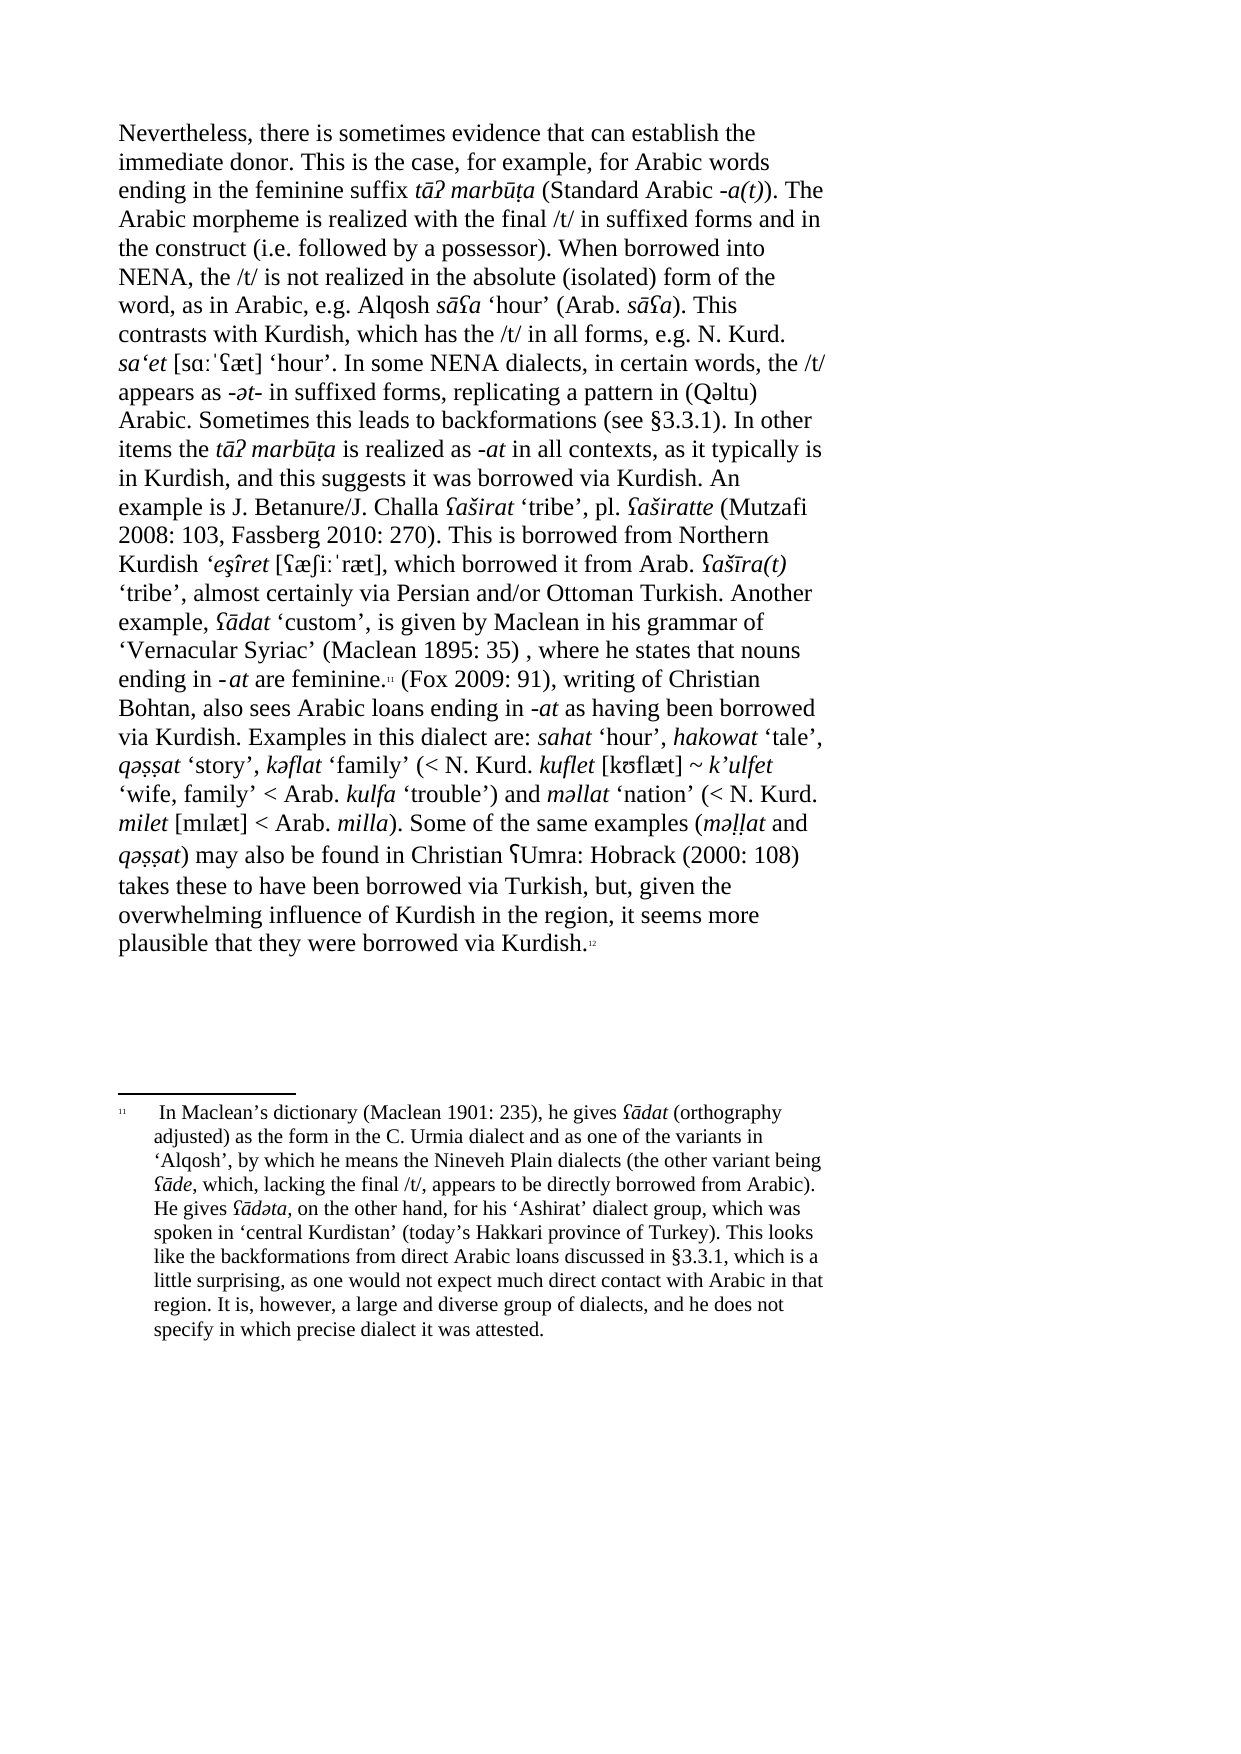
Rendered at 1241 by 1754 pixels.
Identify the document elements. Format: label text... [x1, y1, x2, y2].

text Nevertheless, there is sometimes evidence that can establish the immediate donor. This is the case, for example, for Arabic words ending in the feminine suffix tāʔ marbūṭa (Standard Arabic -a(t)). The Arabic morpheme is realized with the final /t/ in suffixed forms and in the construct (i.e. followed by a possessor). When borrowed into NENA, the /t/ is not realized in the absolute (isolated) form of the word, as in Arabic, e.g. Alqosh sāʕa ‘hour’ (Arab. sāʕa). This contrasts with Kurdish, which has the /t/ in all forms, e.g. N. Kurd. sa‘et [sɑːˈʕæt] ‘hour’. In some NENA dialects, in certain words, the /t/ appears as -ət- in suffixed forms, replicating a pattern in (Qəltu) Arabic. Sometimes this leads to backformations (see §‎3.3.1). In other items the tāʔ marbūṭa is realized as -at in all contexts, as it typically is in Kurdish, and this suggests it was borrowed via Kurdish. An example is J. Betanure/J. Challa ʕaširat ‘tribe’, pl. ʕaširatte (Mutzafi 2008: 103, Fassberg 2010: 270). This is borrowed from Northern Kurdish ‘eşîret [ʕæʃiːˈræt], which borrowed it from Arab. ʕašīra(t) ‘tribe’, almost certainly via Persian and/or Ottoman Turkish. Another example, ʕādat ‘custom’, is given by Maclean in his grammar of ‘Vernacular Syriac’ (Maclean 1895: 35) , where he states that nouns ending in -at are feminine. (Fox 2009: 91), writing of Christian Bohtan, also sees Arabic loans ending in -at as having been borrowed via Kurdish. Examples in this dialect are: sahat ‘hour’, hakowat ‘tale’, qəṣṣat ‘story’, kəflat ‘family’ (< N. Kurd. kuflet [kʊflæt] ~ k’ulfet ‘wife, family’ < Arab. kulfa ‘trouble’) and məllat ‘nation’ (< N. Kurd. milet [mɪlæt] < Arab. milla). Some of the same examples (məḷḷat and qəṣṣat) may also be found in Christian ʕUmra: Hobrack (2000: 108) takes these to have been borrowed via Turkish, but, given the overwhelming influence of Kurdish in the region, it seems more plausible that they were borrowed via Kurdish. [118, 118, 827, 957]
